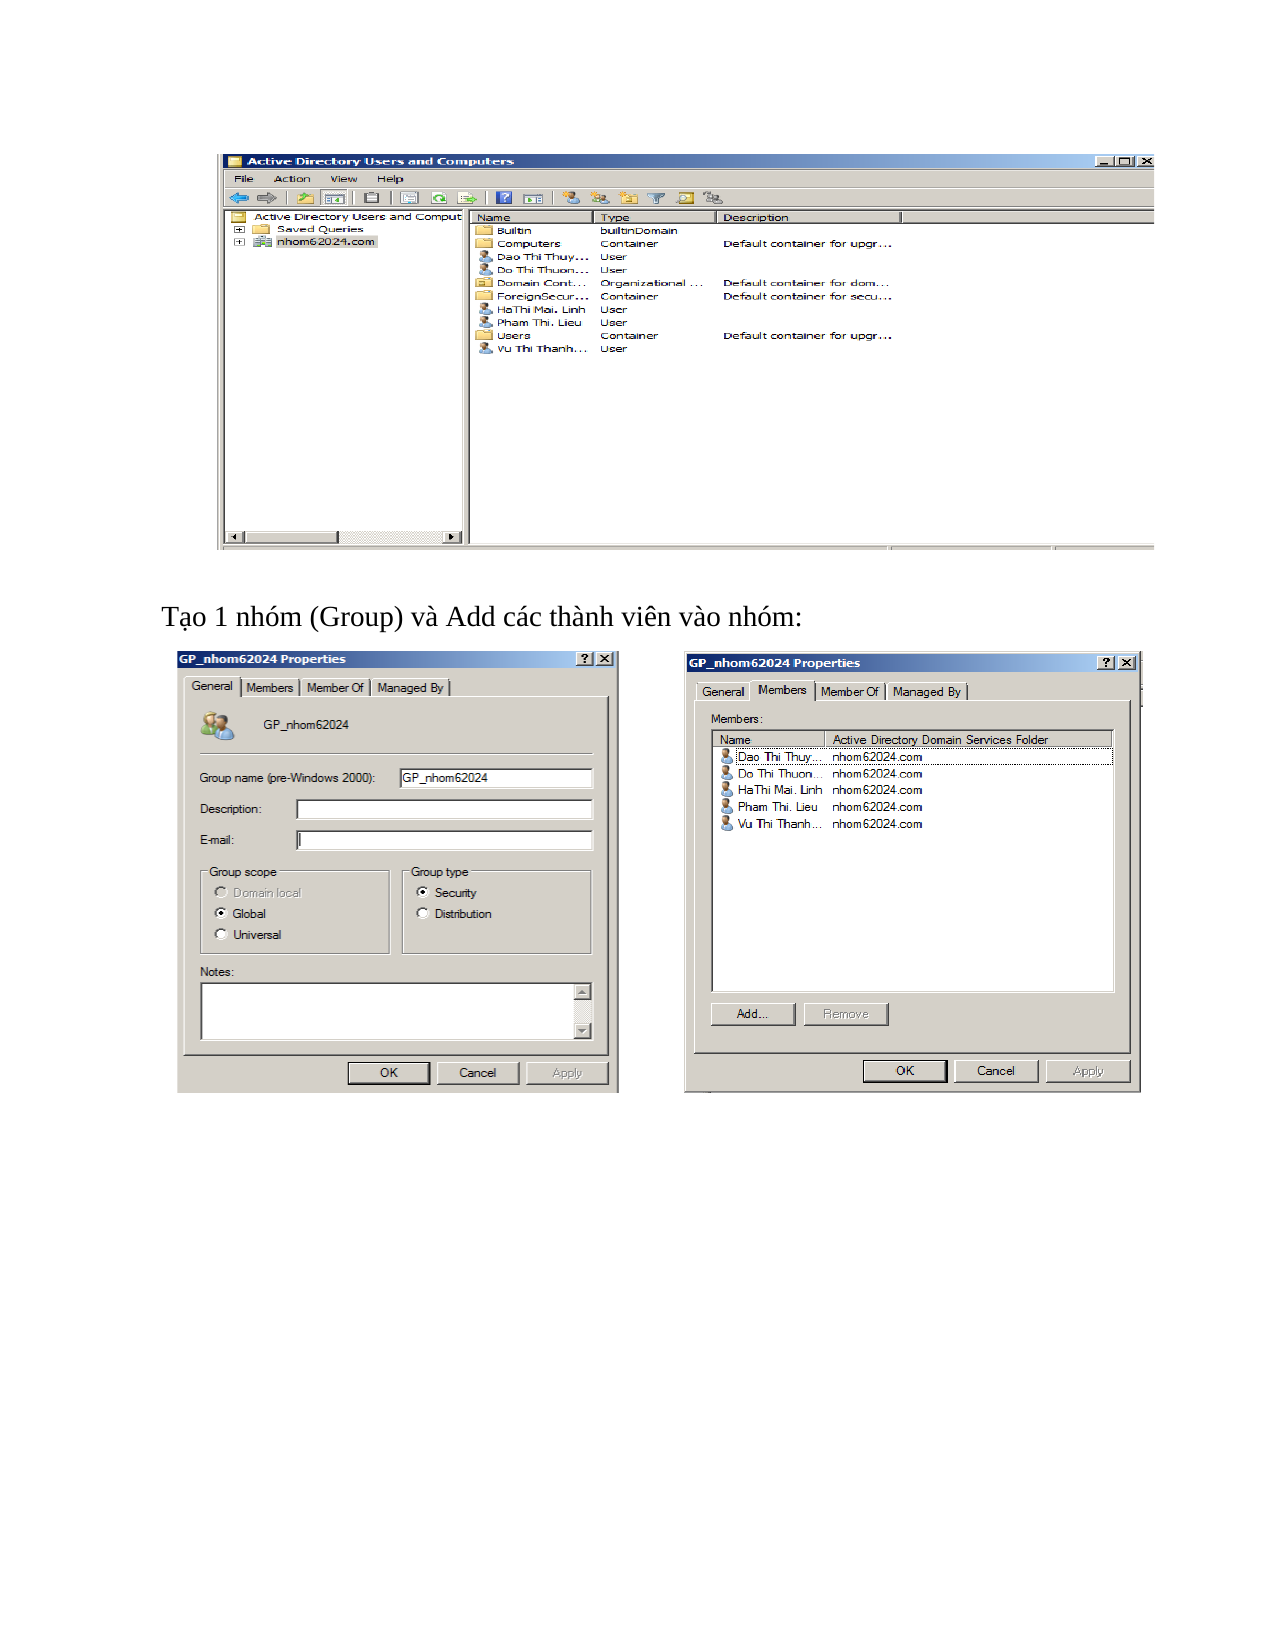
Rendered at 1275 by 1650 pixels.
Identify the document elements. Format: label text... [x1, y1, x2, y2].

text Tạo 1 nhóm (Group) và Add các thành viên vào nhóm: [110, 599, 1157, 632]
picture [177, 651, 619, 1093]
picture [217, 154, 1155, 550]
picture [684, 651, 1143, 1093]
